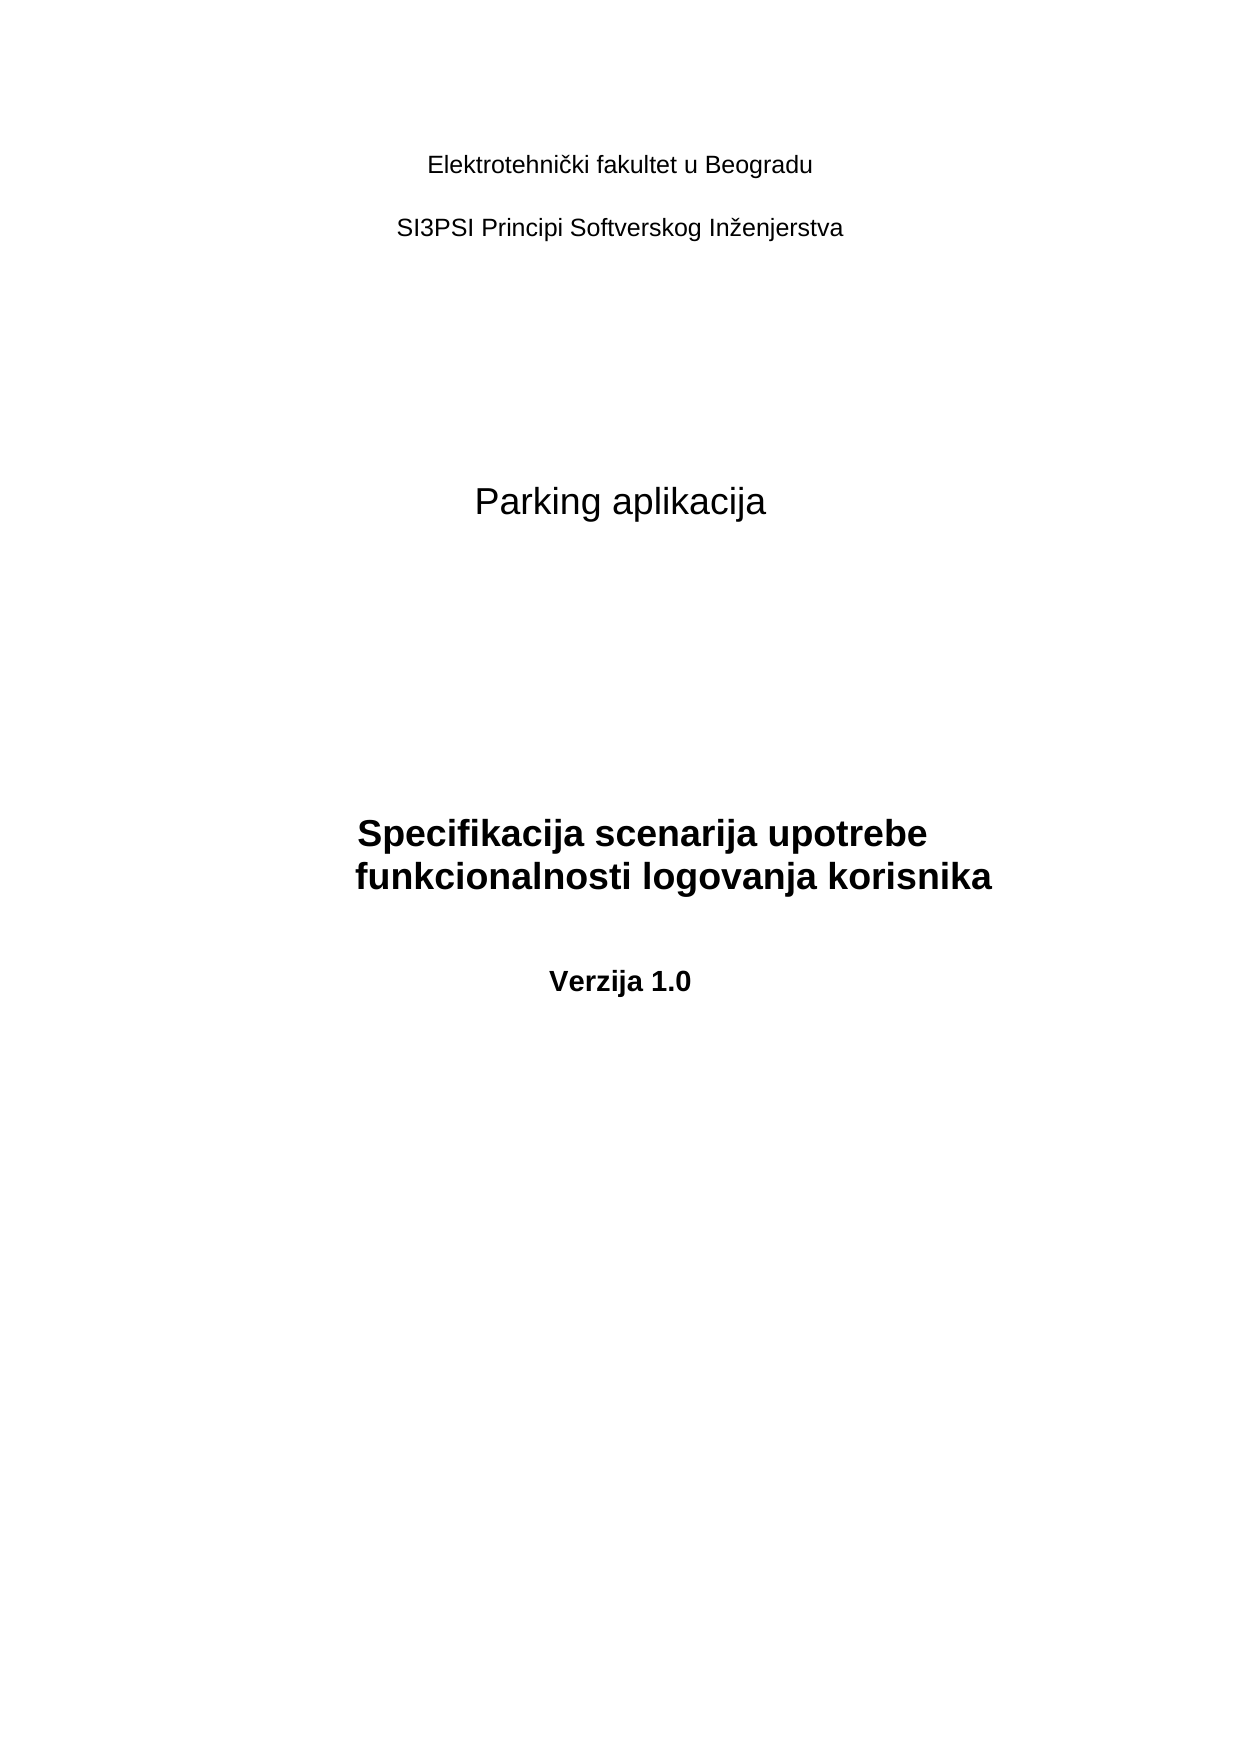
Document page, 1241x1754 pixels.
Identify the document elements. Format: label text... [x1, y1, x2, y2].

text Verzija 1.0 [191, 963, 1049, 997]
text Parking aplikacija [191, 479, 1049, 522]
text Specifikacija scenarija upotrebe funkcionalnosti logovanja korisnika [236, 811, 1049, 897]
text Elektrotehnički fakultet u Beogradu [191, 150, 1049, 179]
text SI3PSI Principi Softverskog Inženjerstva [191, 213, 1049, 242]
